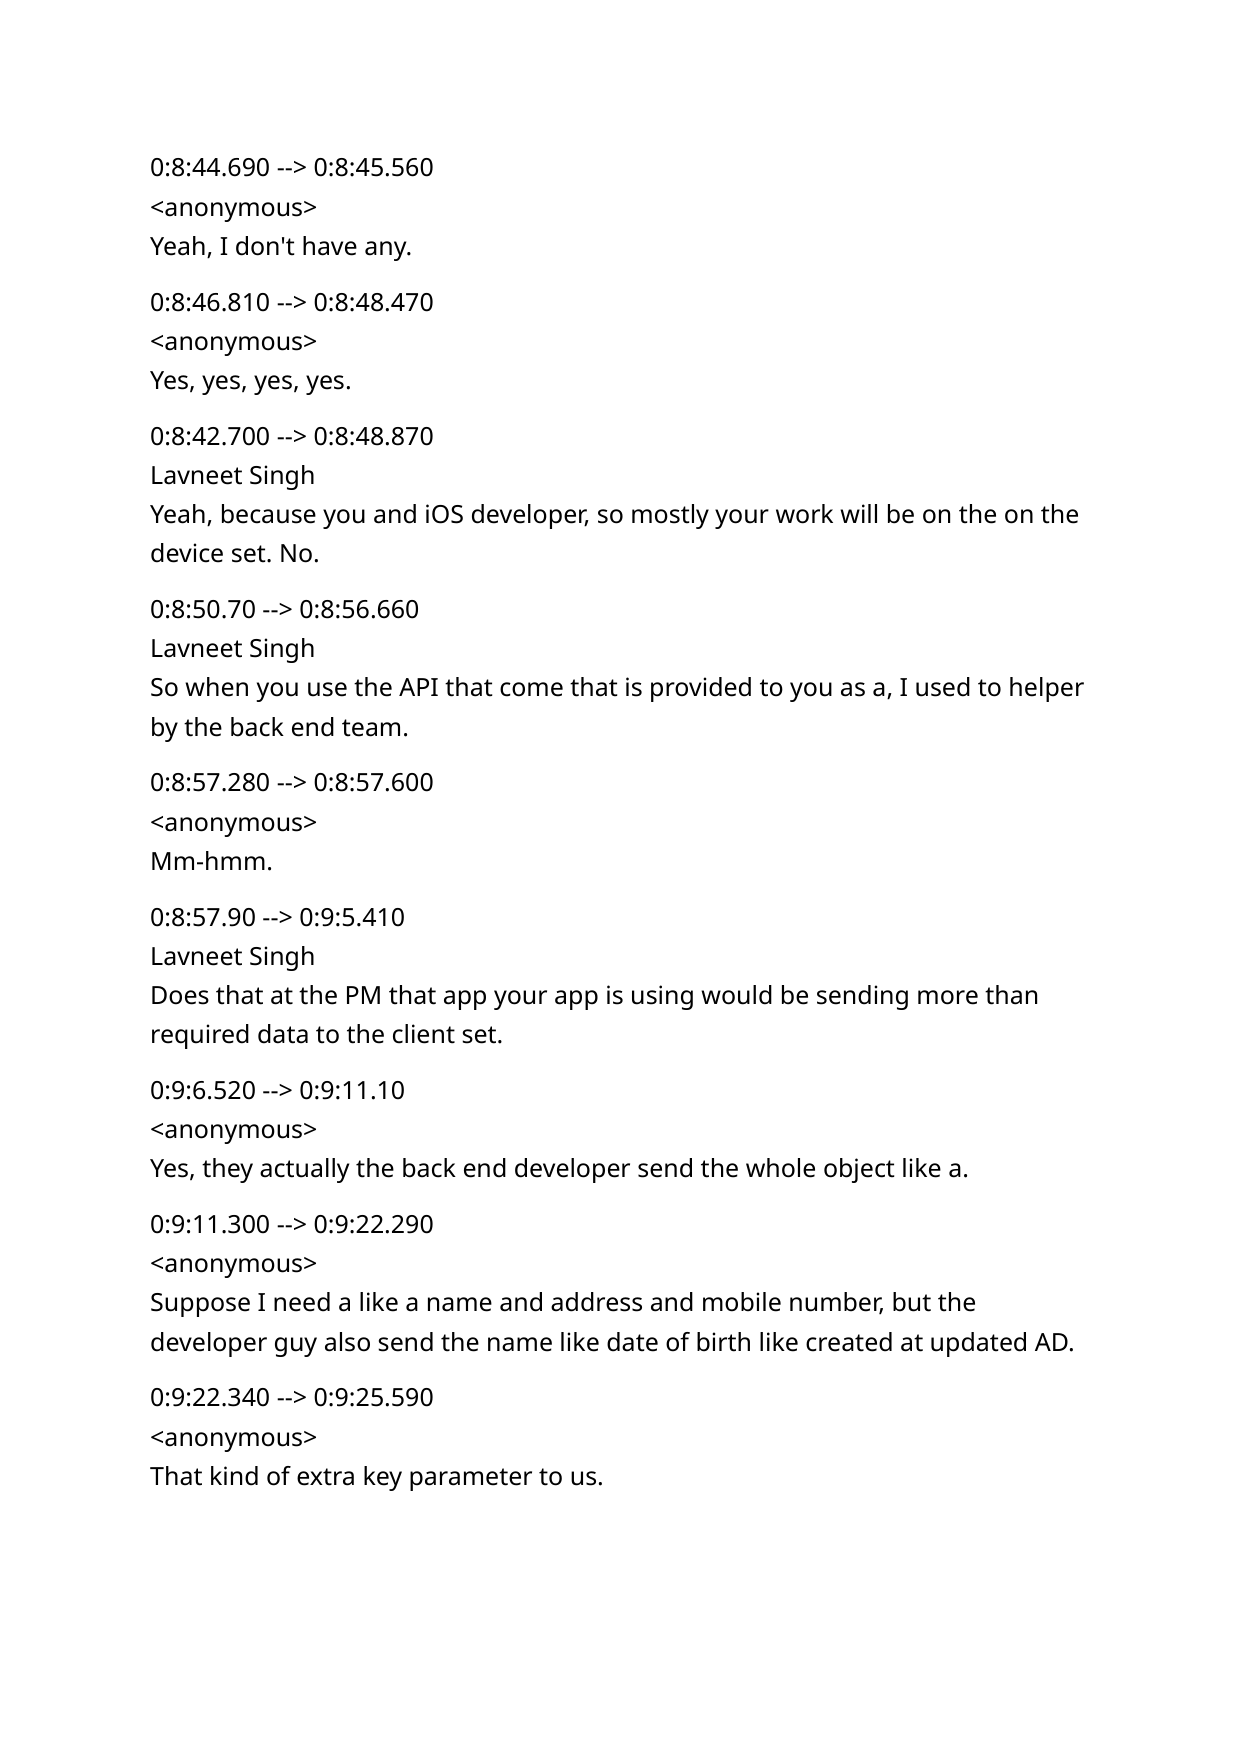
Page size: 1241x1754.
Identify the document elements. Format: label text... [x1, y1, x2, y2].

text 0:8:44.690 --> 0:8:45.560 <anonymous> Yeah, I don't have any. [150, 150, 1090, 262]
text 0:9:6.520 --> 0:9:11.10 <anonymous> Yes, they actually the back end developer send the whole object like a. [150, 1072, 1090, 1185]
text 0:8:57.280 --> 0:8:57.600 <anonymous> Mm-hmm. [150, 765, 1090, 877]
text 0:8:57.90 --> 0:9:5.410 Lavneet Singh Does that at the PM that app your app is using would be sending more than required data to the client set. [150, 899, 1090, 1051]
text 0:9:22.340 --> 0:9:25.590 <anonymous> That kind of extra key parameter to us. [150, 1380, 1090, 1492]
text 0:9:11.300 --> 0:9:22.290 <anonymous> Suppose I need a like a name and address and mobile number, but the developer guy also send the name like date of birth like created at updated AD. [150, 1207, 1090, 1358]
text 0:8:50.70 --> 0:8:56.660 Lavneet Singh So when you use the API that come that is provided to you as a, I used to helper by the back end team. [150, 592, 1090, 743]
text 0:8:46.810 --> 0:8:48.470 <anonymous> Yes, yes, yes, yes. [150, 284, 1090, 397]
text 0:8:42.700 --> 0:8:48.870 Lavneet Singh Yeah, because you and iOS developer, so mostly your work will be on the on the device set. No. [150, 418, 1090, 570]
